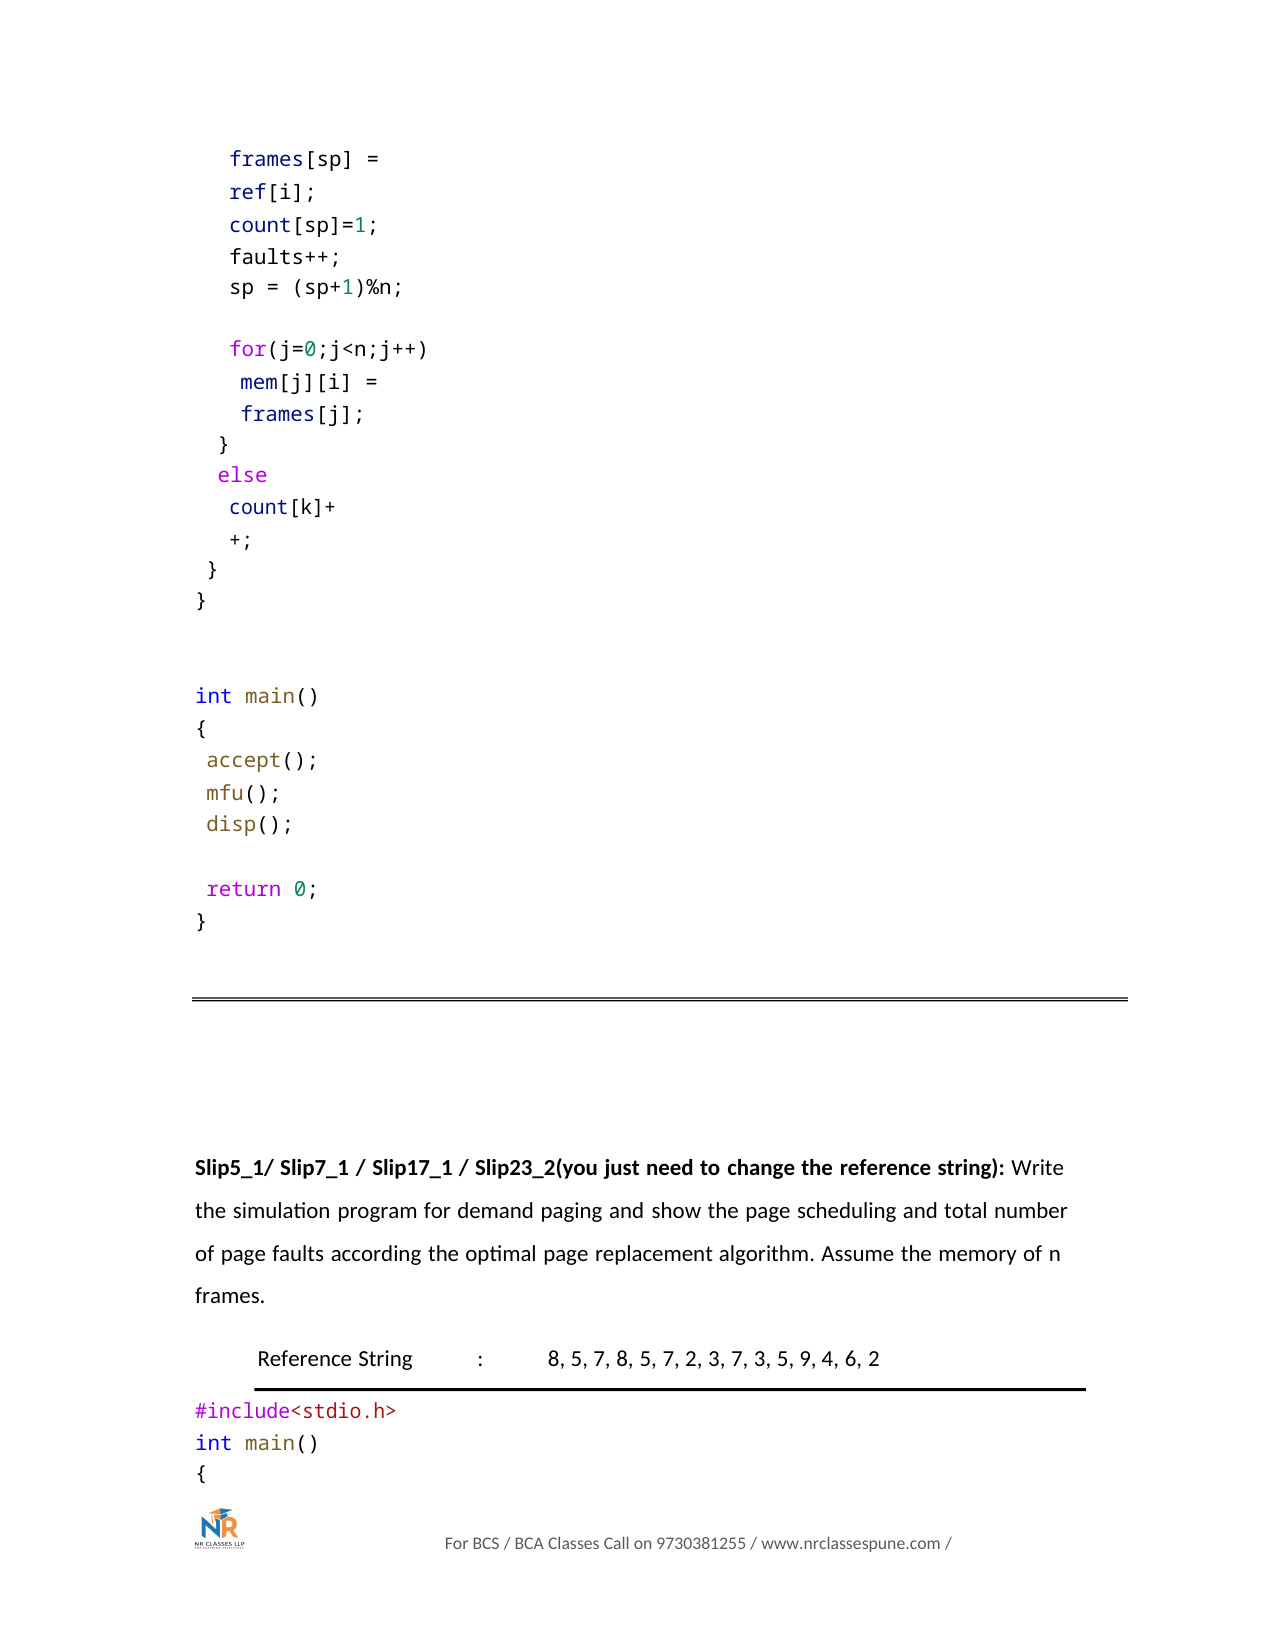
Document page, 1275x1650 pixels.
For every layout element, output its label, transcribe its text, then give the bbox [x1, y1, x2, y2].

text { [195, 1461, 1139, 1485]
picture [194, 1508, 246, 1549]
text } [206, 558, 1139, 582]
text } [195, 585, 1139, 613]
text frames[sp] = ref[i]; count[sp]=1; faults++; [229, 144, 456, 271]
text return 0; [206, 874, 1139, 903]
text int main() [195, 682, 1139, 710]
text accept(); [206, 746, 1139, 774]
text Slip5_1/ Slip7_1 / Slip17_1 / Slip23_2(you just need to change the reference string): Write the simulation program for demand paging and show the page scheduling and total number of page faults according the optimal page replacement algorithm. Assume the memory of n frames. [195, 1153, 1076, 1309]
text for(j=0;j<n;j++) mem[j][i] = frames[j]; [229, 334, 489, 428]
text #include<stdio.h> int main() [195, 1384, 399, 1457]
text sp = (sp+1)%n; [229, 275, 1139, 299]
text disp(); [206, 809, 1139, 838]
text } [217, 432, 1139, 456]
text mfu(); [206, 778, 1139, 806]
subtitle Reference String : 8, 5, 7, 8, 5, 7, 2, 3, 7, 3, 5, 9, 4, 6, 2 [257, 1344, 1139, 1372]
text } [195, 906, 1139, 935]
text { [195, 713, 1139, 742]
text else count[k]++; [217, 460, 354, 553]
